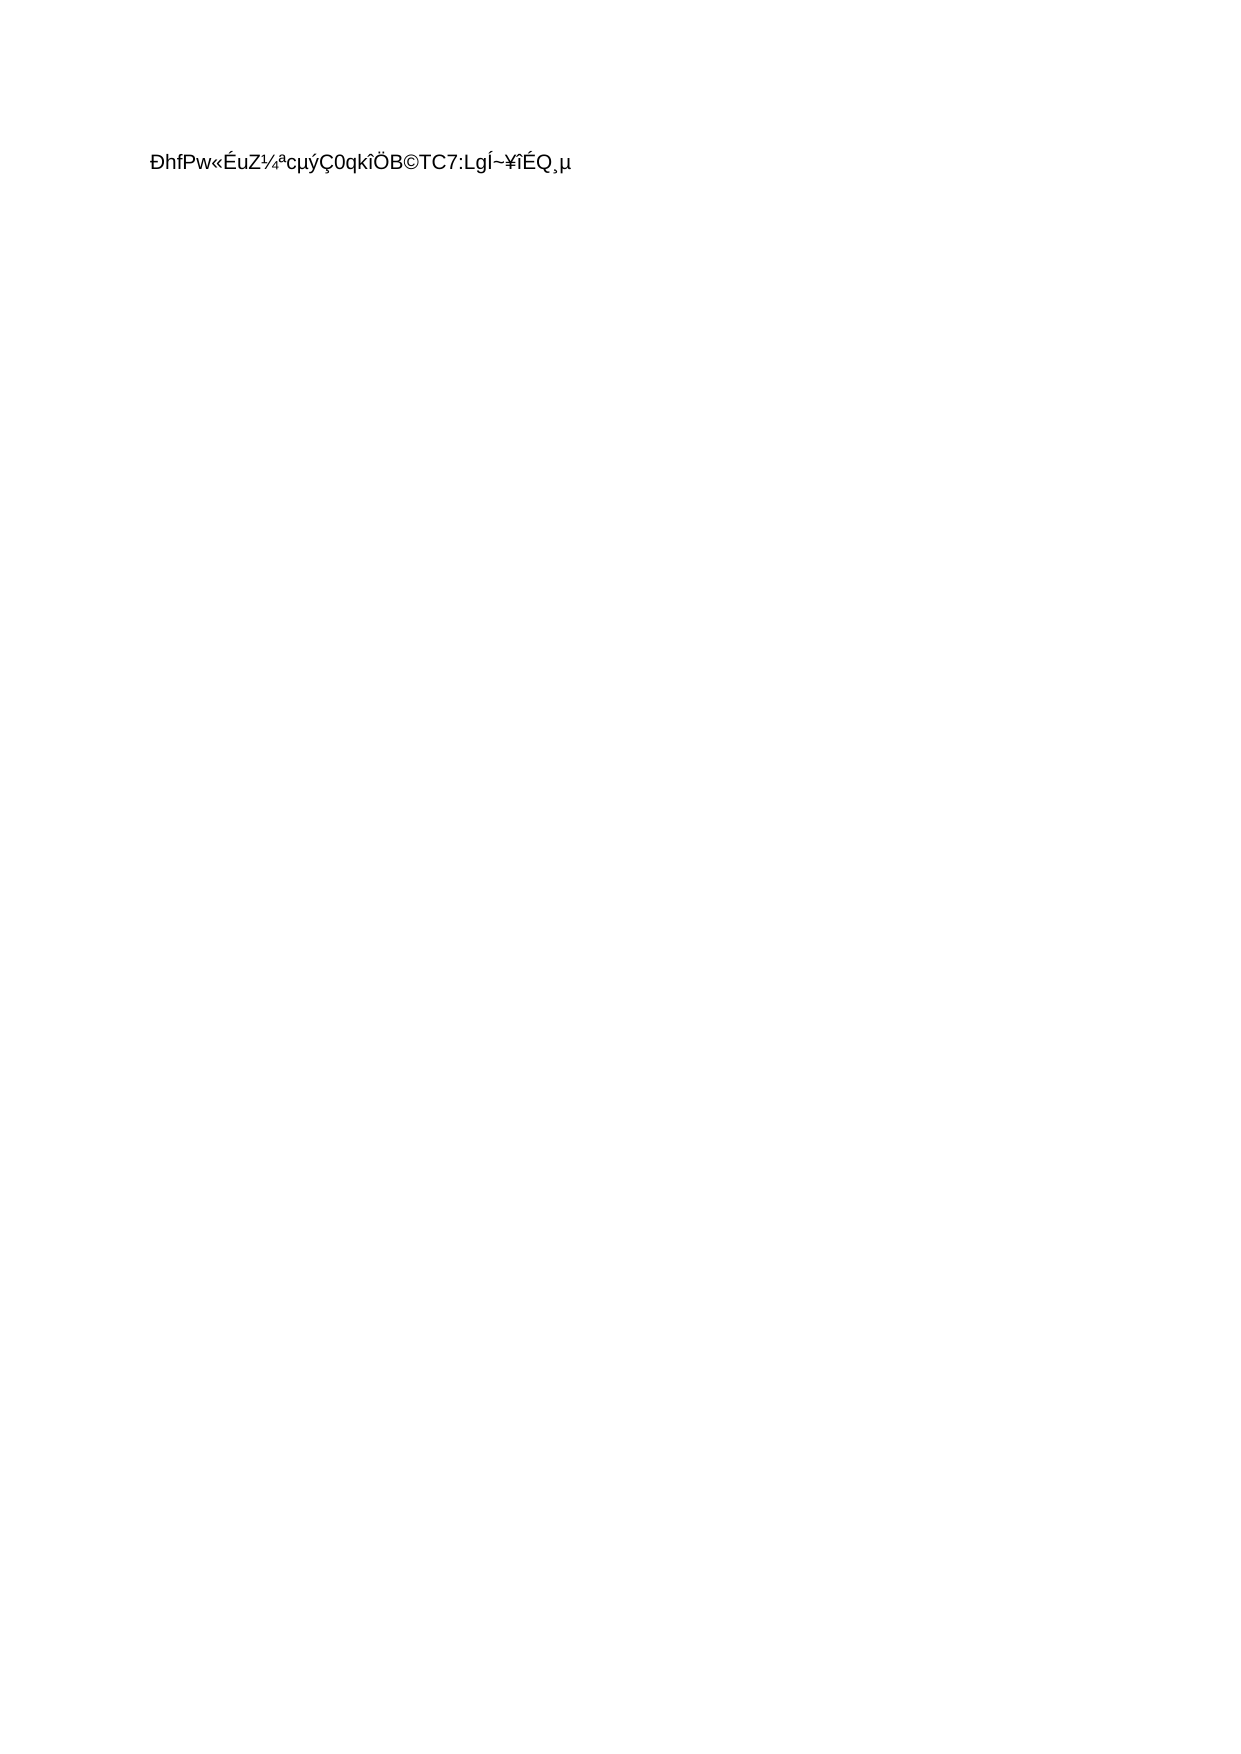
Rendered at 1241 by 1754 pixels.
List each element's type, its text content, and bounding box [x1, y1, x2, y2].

text ÐhfPw«ÉuZ¼ªcµýÇ0qkîÖB©TC7:LgÍ~¥îÉQ¸µ [150, 150, 1090, 174]
